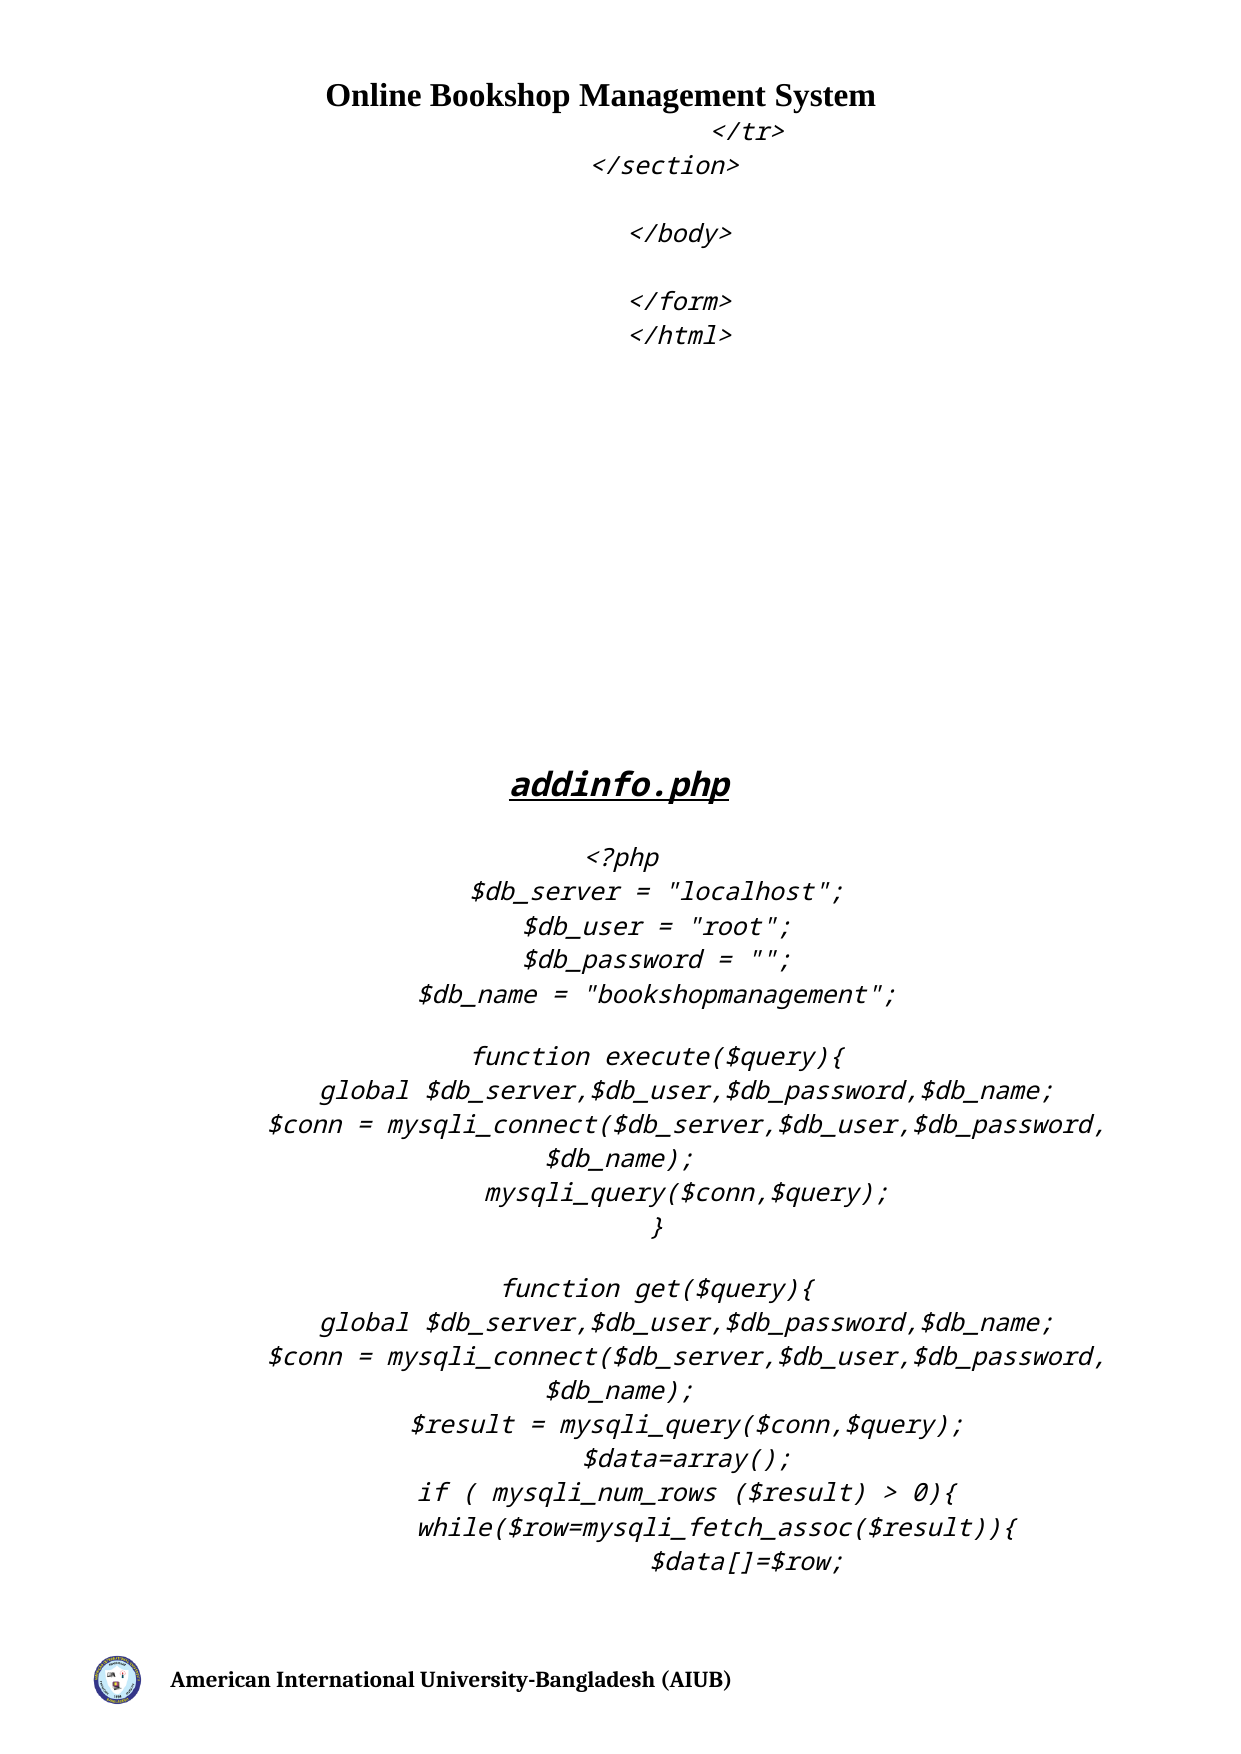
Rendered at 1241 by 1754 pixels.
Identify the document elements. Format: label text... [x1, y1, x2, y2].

text <?php [75, 840, 1165, 874]
text global $db_server,$db_user,$db_password,$db_name; [75, 1305, 1165, 1339]
picture [92, 1654, 142, 1705]
text if ( mysqli_num_rows ($result) > 0){ [75, 1475, 1165, 1509]
text $data[]=$row; [75, 1543, 1165, 1577]
text mysqli_query($conn,$query); [75, 1174, 1165, 1209]
text </section> [75, 147, 1165, 181]
text </body> [75, 216, 1165, 249]
text addinfo.php [75, 761, 1165, 806]
text </html> [75, 318, 1165, 352]
text </form> [75, 284, 1165, 318]
text $db_password = ""; [75, 942, 1165, 976]
text </tr> [75, 113, 1165, 147]
text while($row=mysqli_fetch_assoc($result)){ [75, 1509, 1165, 1543]
text $conn = mysqli_connect($db_server,$db_user,$db_password,$db_name); [75, 1339, 1165, 1407]
text $db_server = "localhost"; [75, 874, 1165, 908]
text $db_user = "root"; [75, 908, 1165, 942]
text global $db_server,$db_user,$db_password,$db_name; [75, 1072, 1165, 1106]
text } [75, 1209, 1165, 1243]
text $db_name = "bookshopmanagement"; [75, 976, 1165, 1010]
text function execute($query){ [75, 1038, 1165, 1072]
text function get($query){ [75, 1271, 1165, 1305]
text $result = mysqli_query($conn,$query); [75, 1407, 1165, 1441]
text $data=array(); [75, 1441, 1165, 1475]
text $conn = mysqli_connect($db_server,$db_user,$db_password,$db_name); [75, 1106, 1165, 1174]
